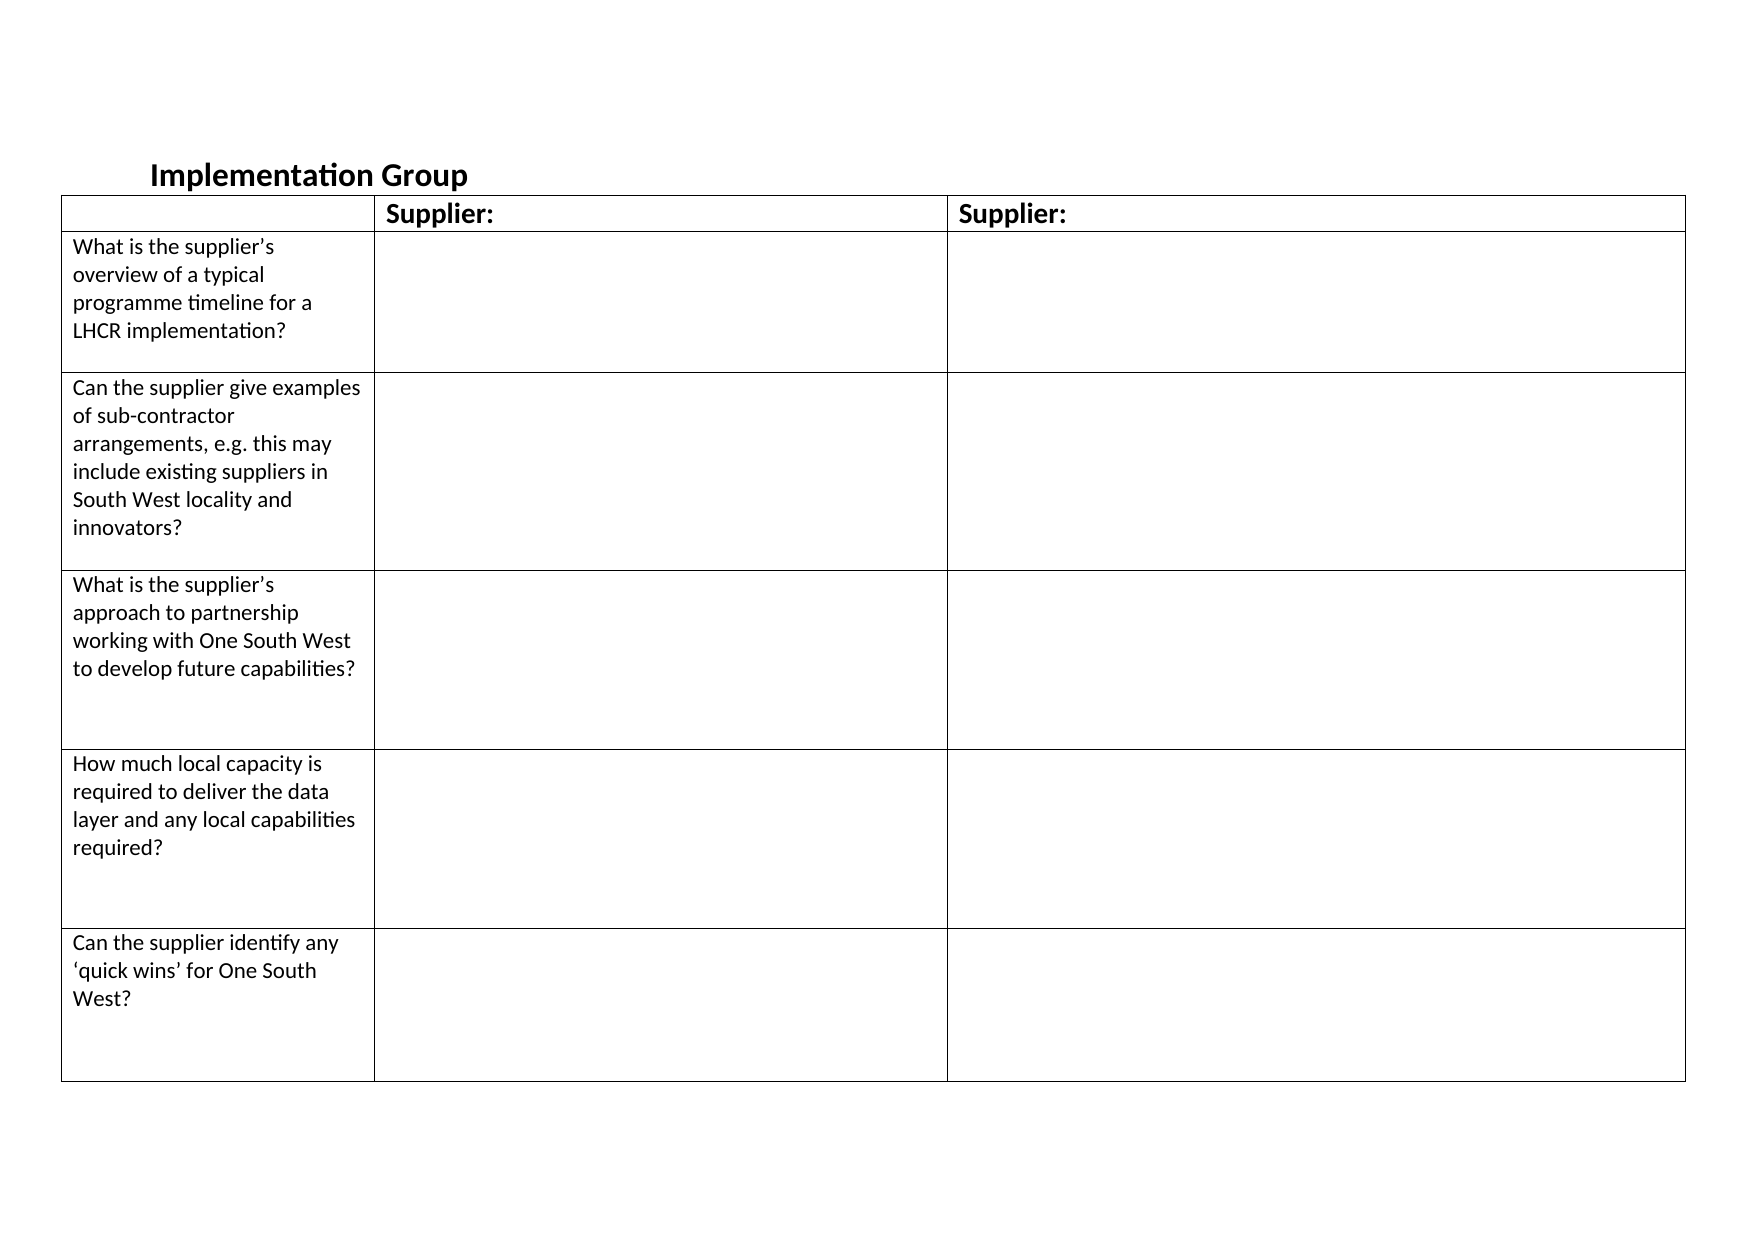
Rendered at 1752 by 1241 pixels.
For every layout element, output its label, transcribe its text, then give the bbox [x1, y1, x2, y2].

table_cell [948, 750, 1685, 927]
table_cell [375, 373, 947, 569]
table_header Supplier: [375, 196, 947, 231]
table_cell [948, 571, 1685, 748]
table_cell [948, 232, 1685, 372]
table_cell [948, 373, 1685, 569]
text Implementation Group [150, 154, 1602, 194]
table_cell How much local capacity is required to deliver the data layer and any local capabilities required? [62, 750, 374, 927]
table_cell [375, 750, 947, 927]
table_cell [948, 929, 1685, 1081]
table_cell [375, 929, 947, 1081]
table_cell [375, 571, 947, 748]
table_header Supplier: [948, 196, 1685, 231]
table_cell What is the supplier’s approach to partnership working with One South West to develop future capabilities? [62, 571, 374, 748]
table_cell What is the supplier’s overview of a typical programme timeline for a LHCR implementation? [62, 232, 374, 372]
table_cell Can the supplier identify any ‘quick wins’ for One South West? [62, 929, 374, 1081]
table_header [62, 196, 374, 231]
table_cell Can the supplier give examples of sub-contractor arrangements, e.g. this may include existing suppliers in South West locality and innovators? [62, 373, 374, 569]
table_cell [375, 232, 947, 372]
